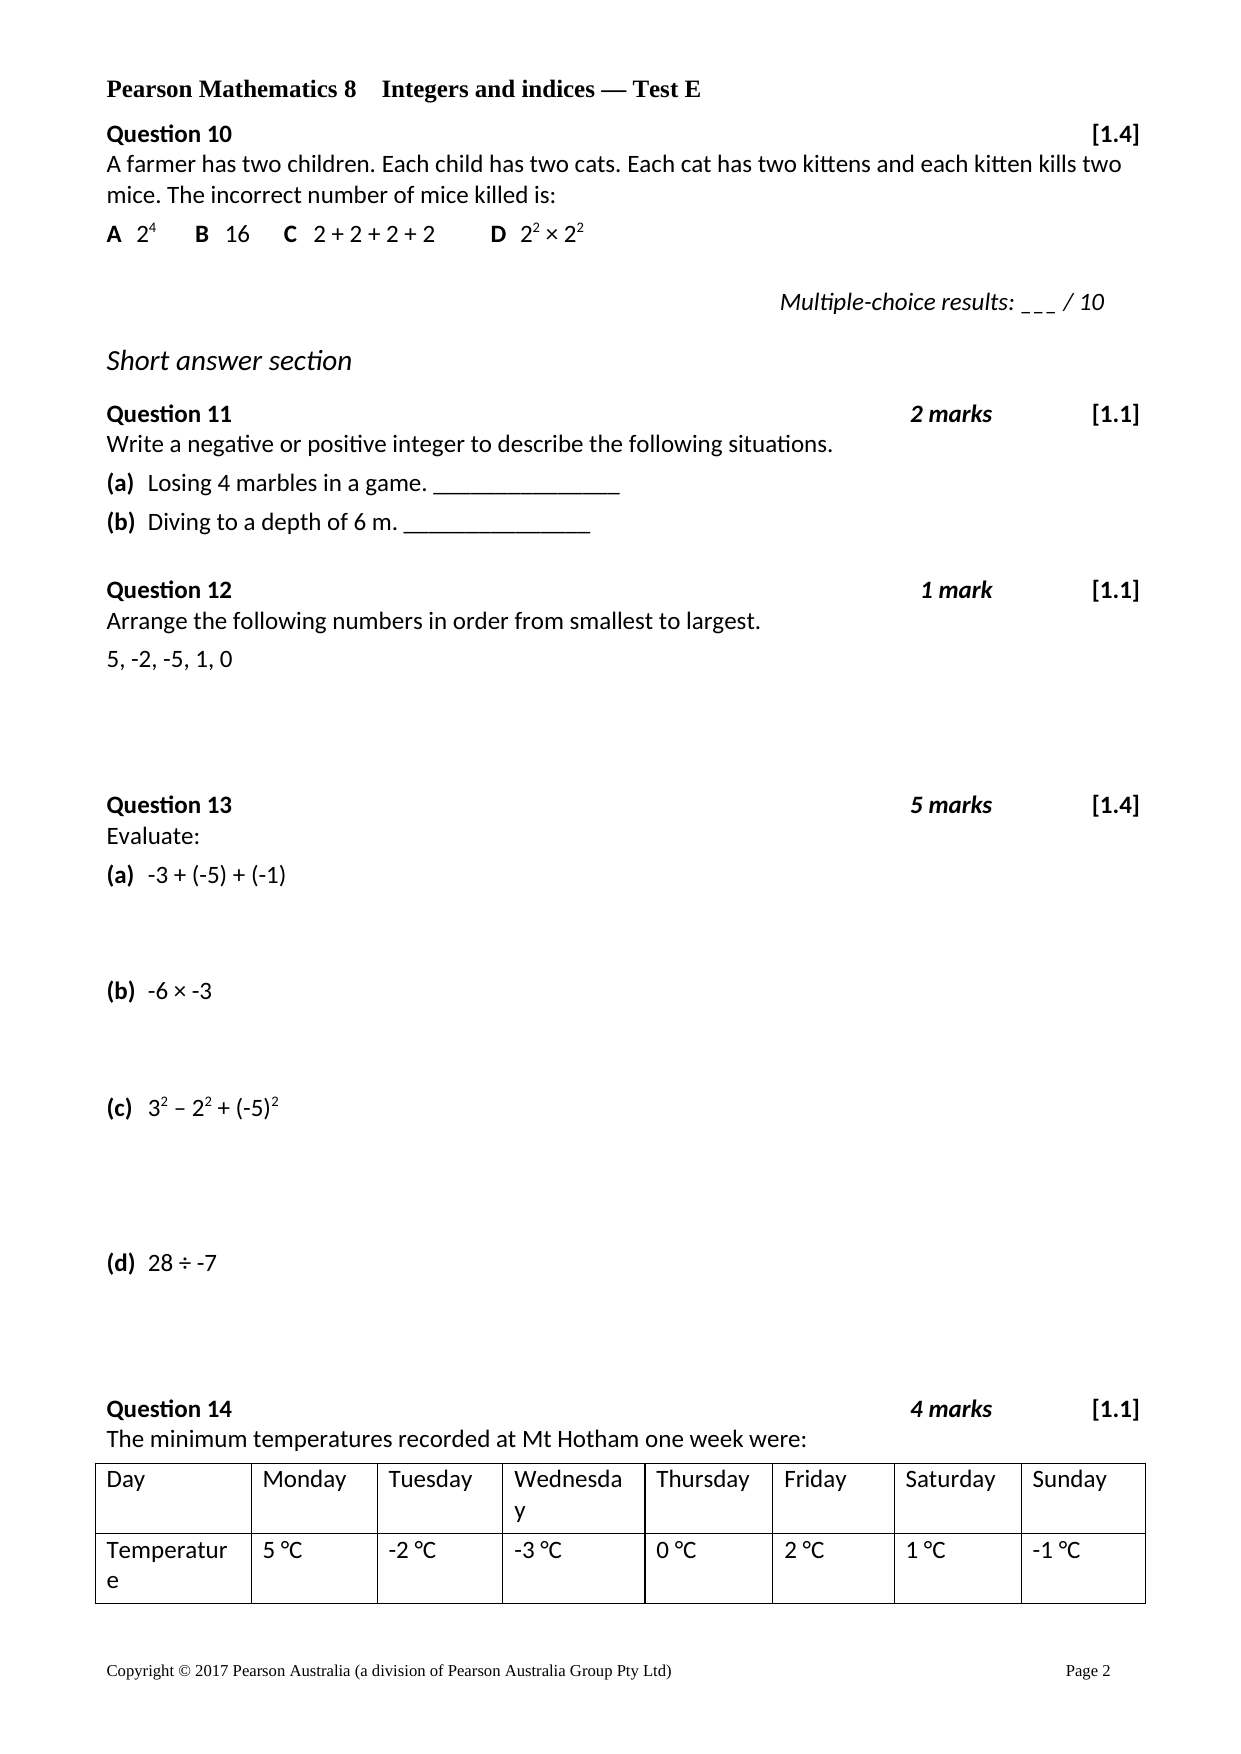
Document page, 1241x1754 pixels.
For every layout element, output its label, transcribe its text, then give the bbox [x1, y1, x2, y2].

text Arrange the following numbers in order from smallest to largest. [106, 605, 1134, 635]
table_header Saturday [895, 1464, 1021, 1533]
text A 24 B 16 C 2 + 2 + 2 + 2 D 22 × 22 [106, 218, 1134, 248]
table_header Friday [773, 1464, 894, 1533]
table_header Monday [252, 1464, 377, 1533]
text (c) 32 – 22 + (-5)2 [106, 1092, 1134, 1122]
table_header Thursday [646, 1464, 772, 1533]
subtitle Question 11 2 marks [1.1] [106, 398, 1134, 428]
table_header Sunday [1022, 1464, 1145, 1533]
text A farmer has two children. Each child has two cats. Each cat has two kittens and each kitten kills two mice. The incorrect number of mice killed is: [106, 149, 1134, 210]
subtitle Short answer section [106, 342, 1134, 377]
text (a) Losing 4 marbles in a game. _______________ [106, 467, 1134, 498]
text (a) -3 + (-5) + (-1) [106, 859, 1134, 889]
table_cell 5 °C [252, 1534, 377, 1603]
text Evaluate: [106, 820, 1134, 850]
table_header Day [96, 1464, 251, 1533]
table_header Tuesday [378, 1464, 502, 1533]
table_cell 1 °C [895, 1534, 1021, 1603]
subtitle Question 12 1 mark [1.1] [106, 574, 1134, 605]
table_cell Temperature [96, 1534, 251, 1603]
text (b) -6 × -3 [106, 975, 1134, 1006]
table_cell -3 °C [503, 1534, 644, 1603]
subtitle Question 14 4 marks [1.1] [106, 1393, 1134, 1423]
table_cell -2 °C [378, 1534, 502, 1603]
subtitle Question 10 [1.4] [106, 118, 1134, 149]
text (d) 28 ÷ -7 [106, 1247, 1134, 1278]
table_cell -1 °C [1022, 1534, 1145, 1603]
text (b) Diving to a depth of 6 m. _______________ [106, 506, 1134, 537]
text 5, -2, -5, 1, 0 [106, 644, 1134, 674]
subtitle Question 13 5 marks [1.4] [106, 789, 1134, 820]
table_cell 0 °C [646, 1534, 772, 1603]
text The minimum temperatures recorded at Mt Hotham one week were: [106, 1423, 1134, 1454]
text Multiple-choice results: ___ / 10 [106, 286, 1104, 317]
table_header Wednesday [503, 1464, 644, 1533]
table_cell 2 °C [773, 1534, 894, 1603]
text Write a negative or positive integer to describe the following situations. [106, 428, 1134, 459]
